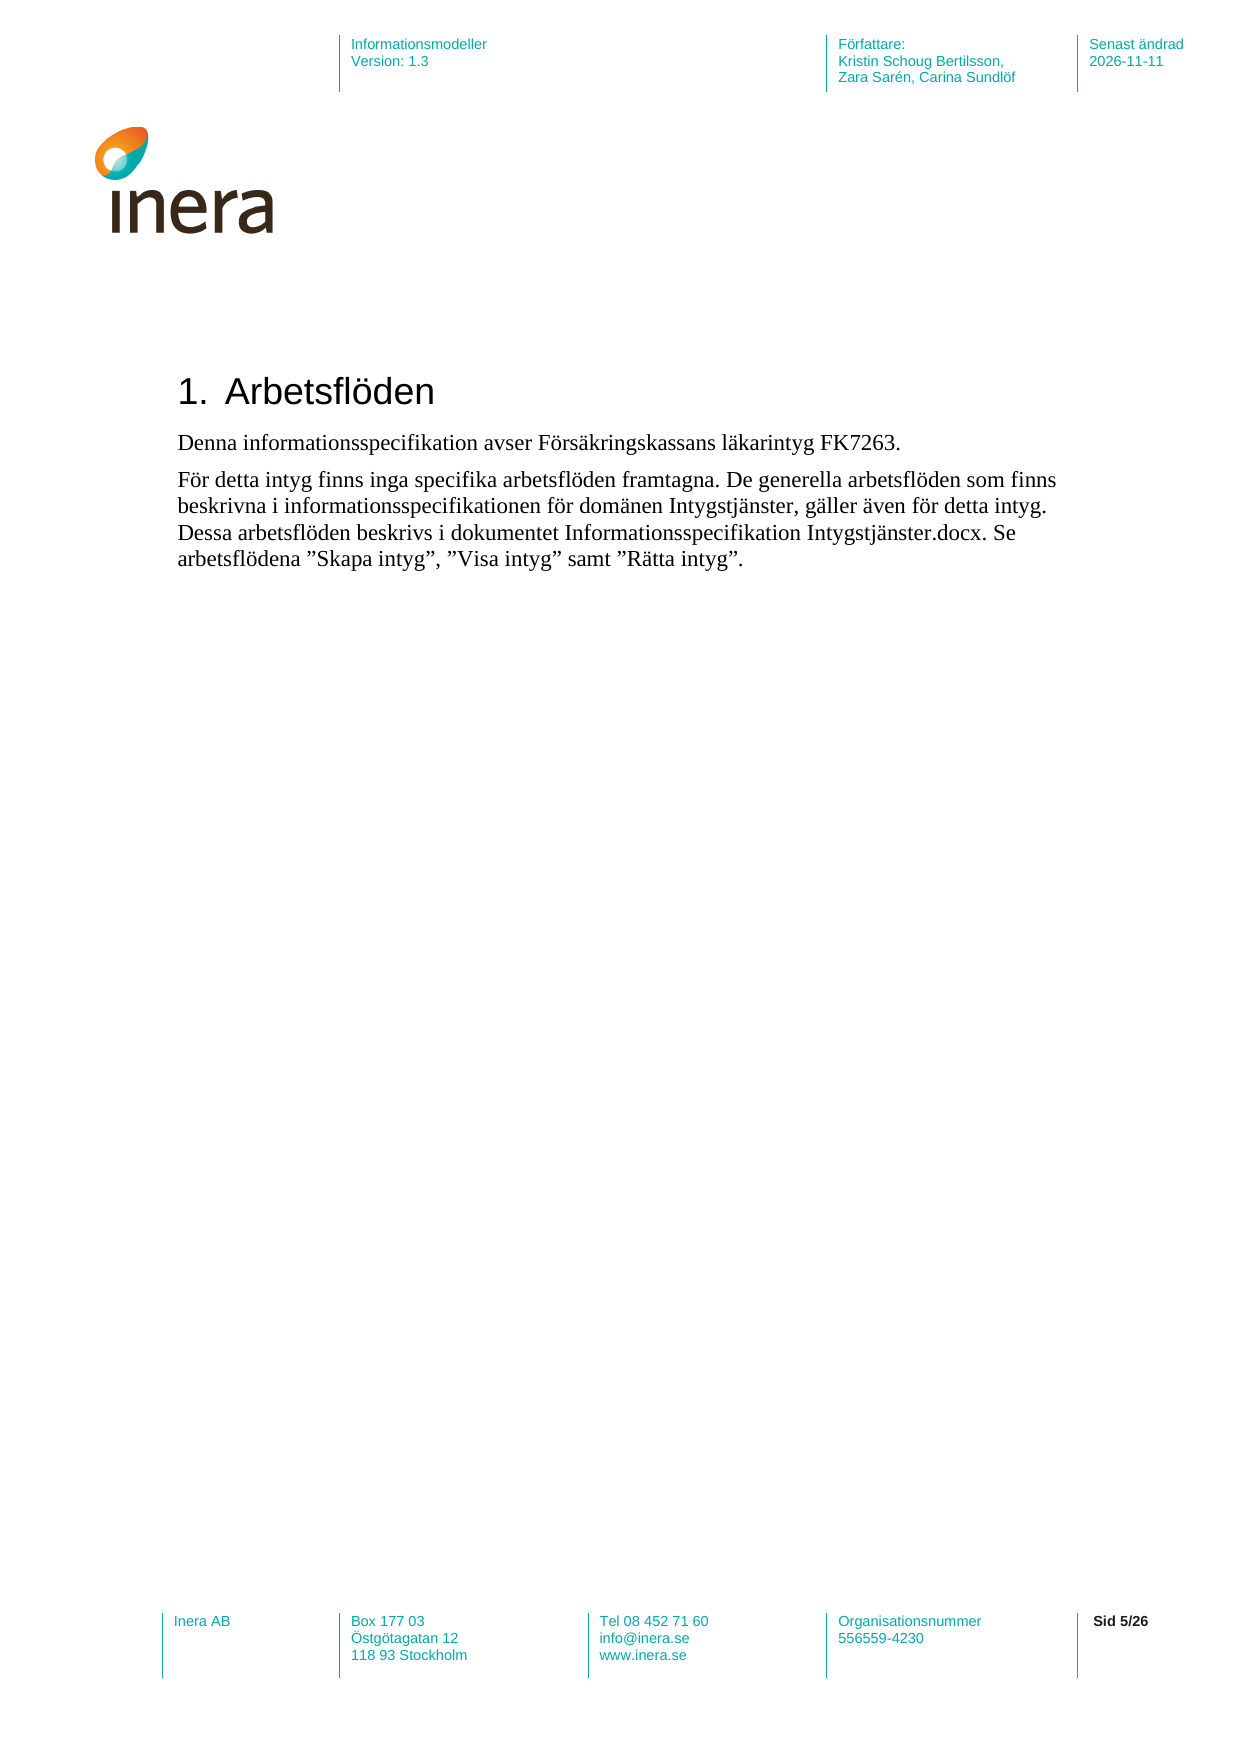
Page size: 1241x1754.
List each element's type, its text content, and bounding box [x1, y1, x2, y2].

text Denna informationsspecifikation avser Försäkringskassans läkarintyg FK7263. [177, 429, 1063, 456]
text Arbetsflöden [177, 369, 1063, 413]
text För detta intyg finns inga specifika arbetsflöden framtagna. De generella arbetsflöden som finns beskrivna i informationsspecifikationen för domänen Intygstjänster, gäller även för detta intyg. Dessa arbetsflöden beskrivs i dokumentet Informationsspecifikation Intygstjänster.docx. Se arbetsflödena ”Skapa intyg”, ”Visa intyg” samt ”Rätta intyg”. [177, 466, 1063, 572]
picture [94, 127, 273, 234]
